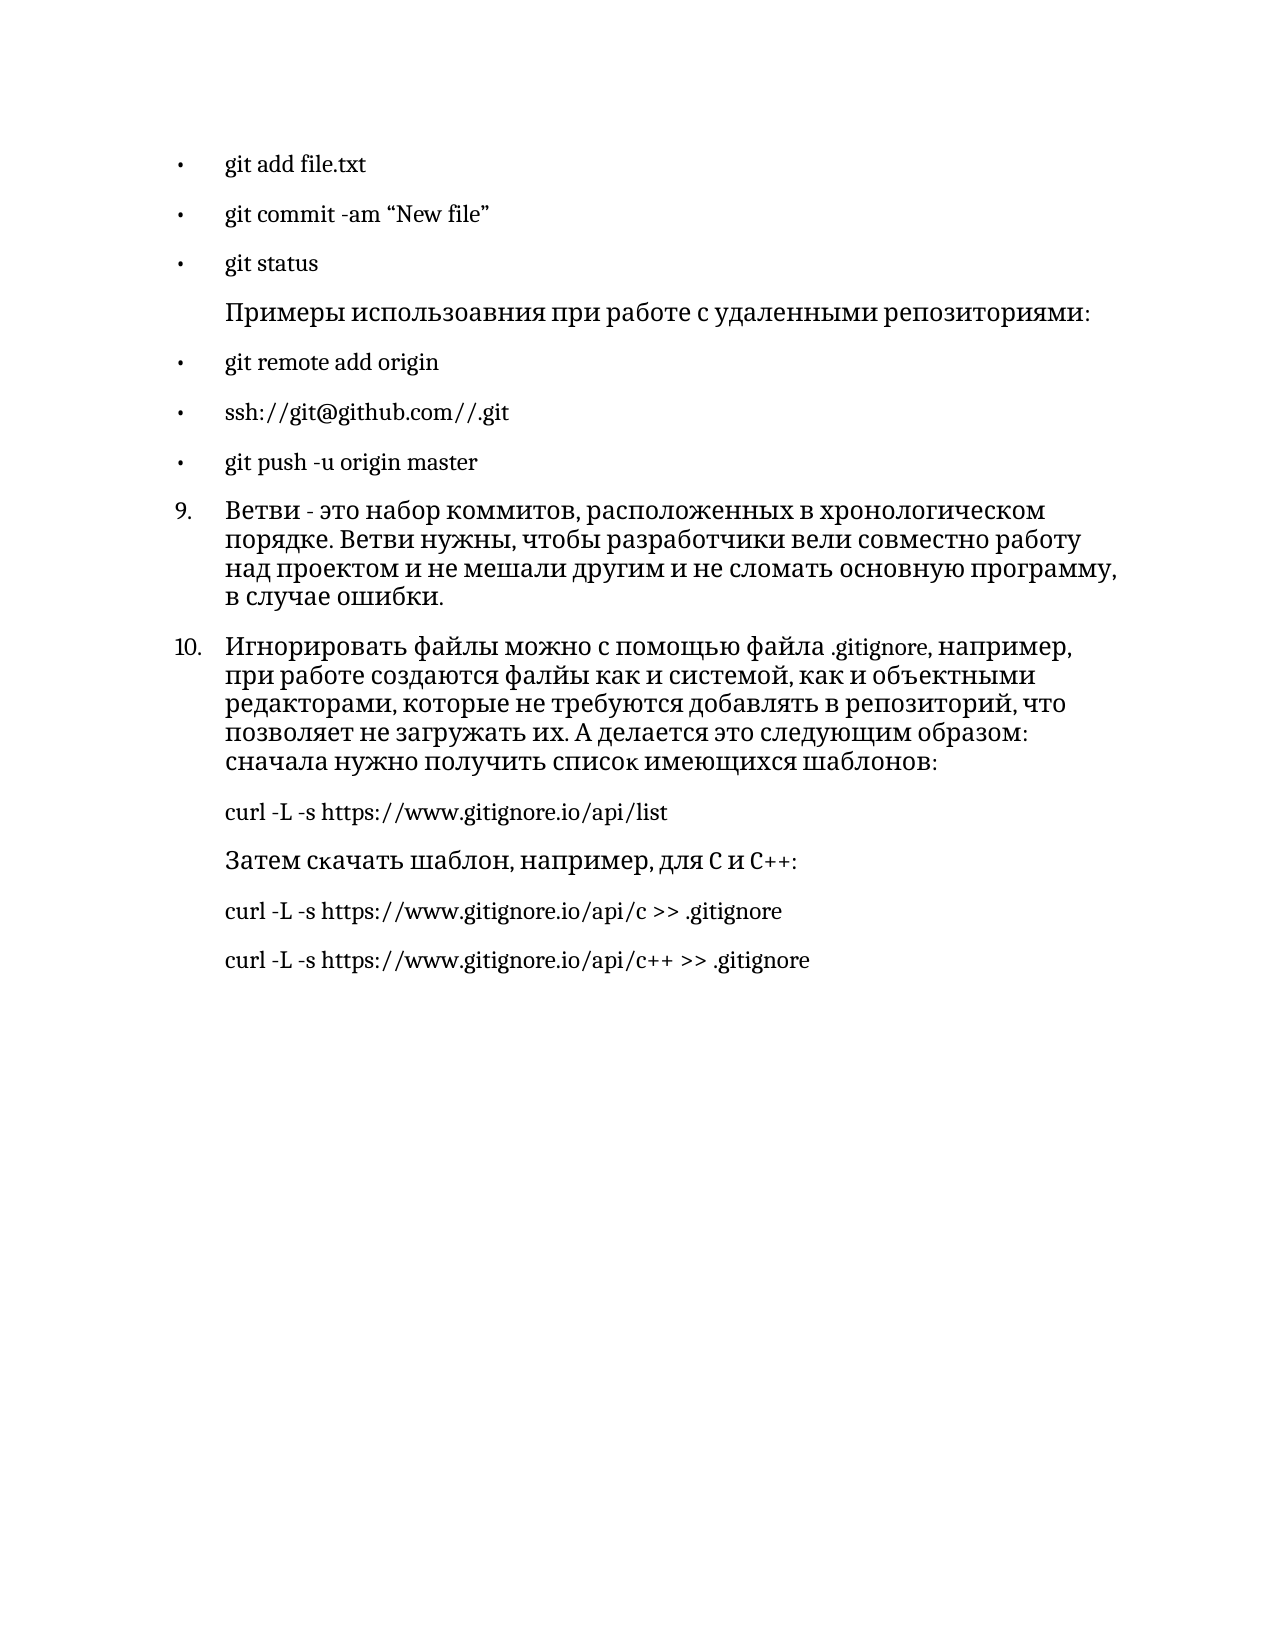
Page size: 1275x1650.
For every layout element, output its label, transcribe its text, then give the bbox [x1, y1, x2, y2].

list curl -L -s https://www.gitignore.io/api/list [175, 797, 1125, 826]
list Примеры использоавния при работе с удаленными репозиториями: [175, 299, 1125, 327]
list git push -u origin master [175, 447, 1125, 476]
list Игнорировать файлы можно с помощью файла .gitignore, например, при работе создаются фалйы как и системой, как и объектными редакторами, которые не требуются добавлять в репозиторий, что позволяет не загружать их. А делается это следующим образом: сначала нужно получить списоĸ имеющихся шаблонов: [175, 633, 1125, 777]
list git add file.txt [175, 150, 1125, 179]
list curl -L -s https://www.gitignore.io/api/c++ >> .gitignore [175, 946, 1125, 975]
list git remote add origin [175, 348, 1125, 377]
list git status [175, 249, 1125, 278]
list curl -L -s https://www.gitignore.io/api/c >> .gitignore [175, 897, 1125, 925]
list Затем сĸачать шаблон, например, для C и C++: [175, 847, 1125, 876]
list git commit -am “New file” [175, 199, 1125, 228]
list Ветви - это набор коммитов, расположенных в хронологическом порядке. Ветви нужны, чтобы разработчики вели совместно работу над проектом и не мешали другим и не сломать основную программу, в случае ошибки. [175, 497, 1125, 612]
list ssh://git@github.com//.git [175, 398, 1125, 427]
